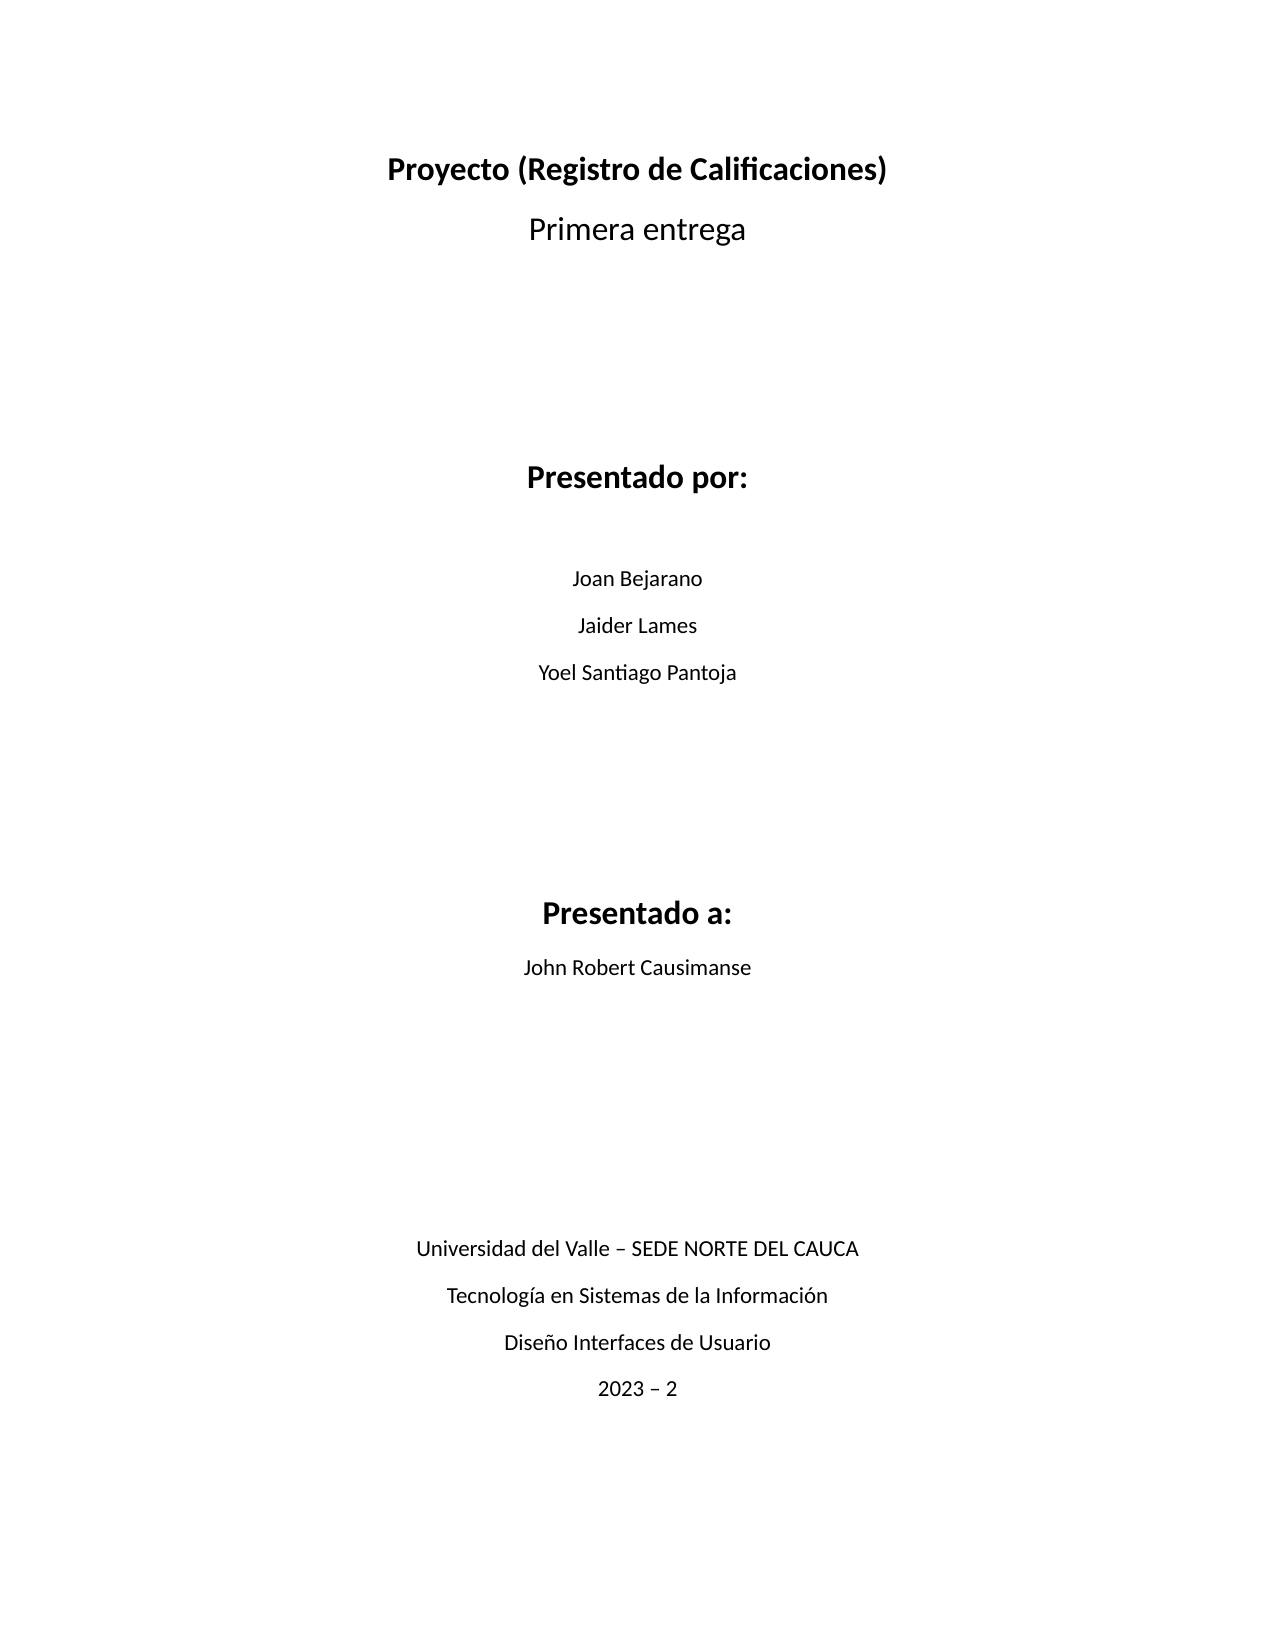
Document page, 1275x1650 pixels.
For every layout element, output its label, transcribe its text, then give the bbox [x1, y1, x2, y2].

text Proyecto (Registro de Calificaciones) [177, 148, 1098, 188]
text 2023 – 2 [177, 1374, 1098, 1402]
text Primera entrega [177, 208, 1098, 249]
text John Robert Causimanse [177, 953, 1098, 981]
text Presentado a: [177, 892, 1098, 933]
text Yoel Santiago Pantoja [177, 658, 1098, 686]
text Presentado por: [177, 456, 1098, 497]
text Jaider Lames [177, 611, 1098, 639]
text Universidad del Valle – SEDE NORTE DEL CAUCA [177, 1234, 1098, 1262]
text Tecnología en Sistemas de la Información [177, 1281, 1098, 1309]
text Joan Bejarano [177, 564, 1098, 592]
text Diseño Interfaces de Usuario [177, 1328, 1098, 1356]
